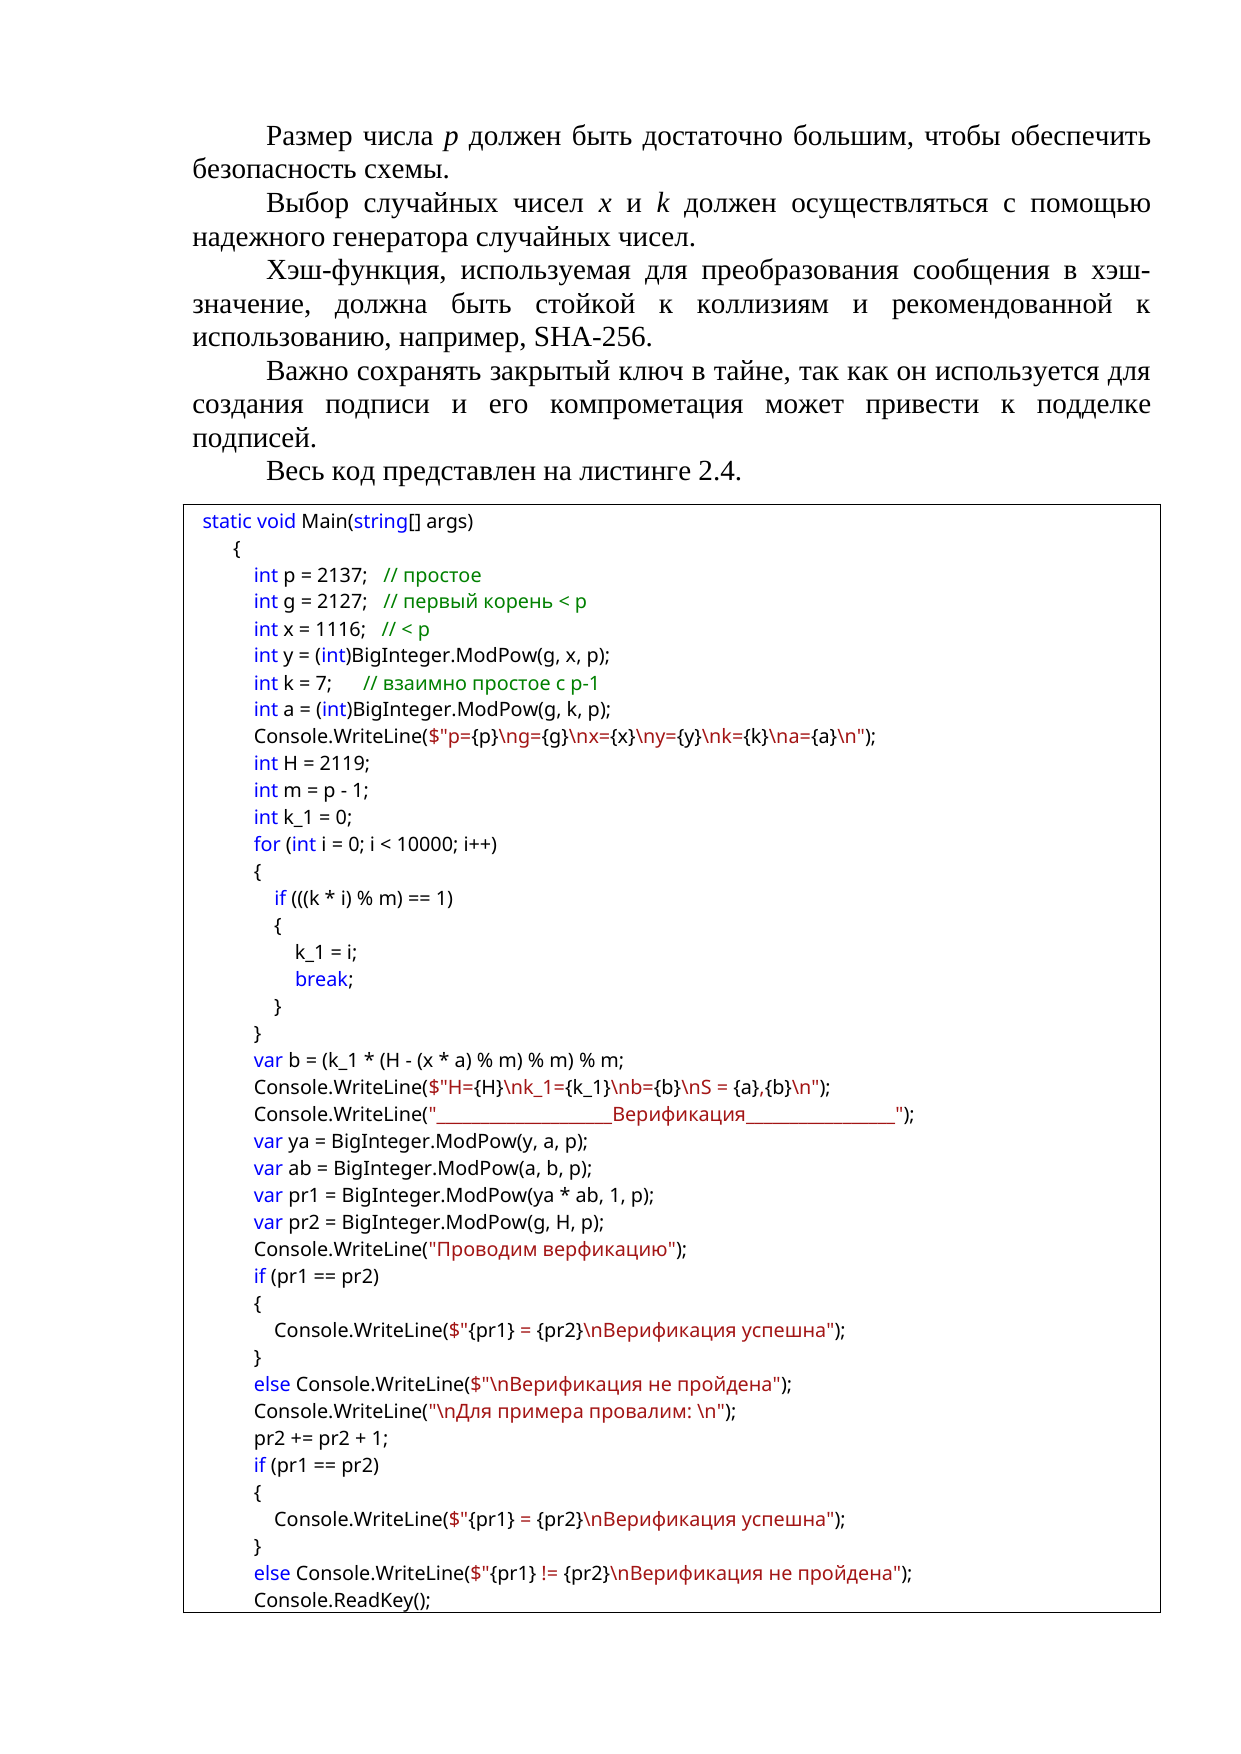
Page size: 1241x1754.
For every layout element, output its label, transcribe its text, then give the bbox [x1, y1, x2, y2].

text { [192, 1478, 1152, 1505]
text if (pr1 == pr2) [192, 1262, 1152, 1289]
text } [192, 992, 1152, 1019]
text { [192, 534, 1152, 561]
text var pr2 = BigInteger.ModPow(g, H, p); [192, 1208, 1152, 1235]
text Важно сохранять закрытый ключ в тайне, так как он используется для создания подписи и его компрометация может привести к подделке подписей. [192, 353, 1152, 453]
text int k = 7; // взаимно простое с p-1 [192, 669, 1152, 696]
text Console.ReadKey(); [192, 1586, 1152, 1612]
text Console.WriteLine("Проводим верфикацию"); [192, 1235, 1152, 1262]
text int p = 2137; // простое [192, 561, 1152, 588]
text int g = 2127; // первый корень < p [192, 588, 1152, 615]
text var ab = BigInteger.ModPow(a, b, p); [192, 1154, 1152, 1181]
text Весь код представлен на листинге 2.4. [192, 453, 1152, 487]
text } [192, 1019, 1152, 1046]
text pr2 += pr2 + 1; [192, 1424, 1152, 1451]
text var pr1 = BigInteger.ModPow(ya * ab, 1, p); [192, 1181, 1152, 1208]
text int a = (int)BigInteger.ModPow(g, k, p); [192, 696, 1152, 723]
text else Console.WriteLine($"{pr1} != {pr2}\nВерификация не пройдена"); [192, 1559, 1152, 1586]
text int m = p - 1; [192, 777, 1152, 804]
text Console.WriteLine($"{pr1} = {pr2}\nВерификация успешна"); [192, 1505, 1152, 1532]
text int H = 2119; [192, 750, 1152, 777]
text var ya = BigInteger.ModPow(y, a, p); [192, 1127, 1152, 1154]
text Хэш-функция, используемая для преобразования сообщения в хэш-значение, должна быть стойкой к коллизиям и рекомендованной к использованию, например, SHA-256. [192, 252, 1152, 353]
text Console.WriteLine("____________________Верификация_________________"); [192, 1100, 1152, 1127]
text } [192, 1532, 1152, 1559]
text Размер числа p должен быть достаточно большим, чтобы обеспечить безопасность схемы. [192, 118, 1152, 185]
text Console.WriteLine($"p={p}\ng={g}\nx={x}\ny={y}\nk={k}\na={a}\n"); [192, 723, 1152, 750]
text Console.WriteLine("\nДля примера провалим: \n"); [192, 1397, 1152, 1424]
text } [192, 1343, 1152, 1370]
text Выбор случайных чисел x и k должен осуществляться с помощью надежного генератора случайных чисел. [192, 185, 1152, 252]
text Console.WriteLine($"H={H}\nk_1={k_1}\nb={b}\nS = {a},{b}\n"); [192, 1073, 1152, 1100]
text static void Main(string[] args) [184, 505, 1160, 534]
text for (int i = 0; i < 10000; i++) [192, 831, 1152, 858]
text else Console.WriteLine($"\nВерификация не пройдена"); [192, 1370, 1152, 1397]
text if (pr1 == pr2) [192, 1451, 1152, 1478]
text Console.WriteLine($"{pr1} = {pr2}\nВерификация успешна"); [192, 1316, 1152, 1343]
text { [192, 912, 1152, 938]
text int x = 1116; // < p [192, 615, 1152, 642]
text int k_1 = 0; [192, 804, 1152, 831]
text if (((k * i) % m) == 1) [192, 884, 1152, 912]
text { [192, 858, 1152, 884]
text break; [192, 966, 1152, 992]
text var b = (k_1 * (H - (x * a) % m) % m) % m; [192, 1046, 1152, 1073]
text k_1 = i; [192, 938, 1152, 966]
text int y = (int)BigInteger.ModPow(g, x, p); [192, 642, 1152, 669]
text { [192, 1289, 1152, 1316]
